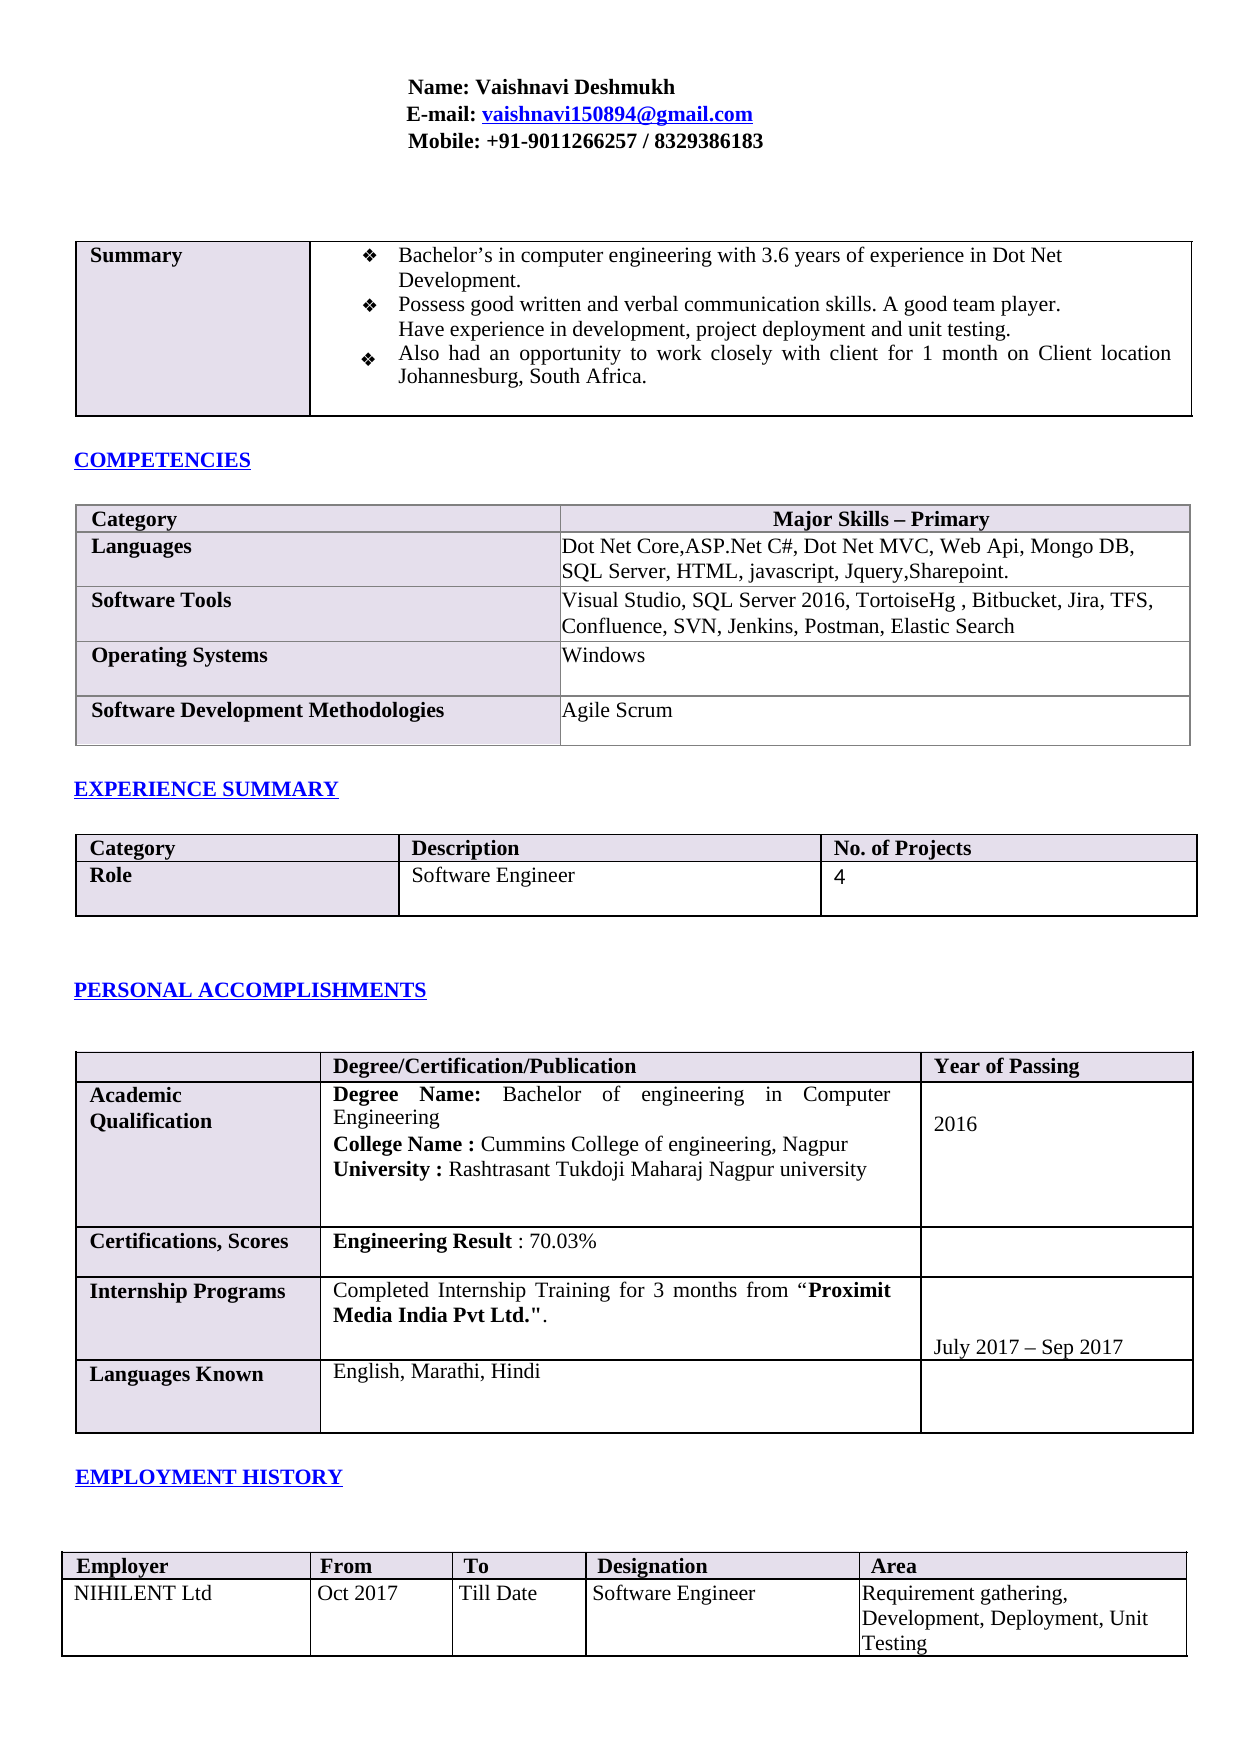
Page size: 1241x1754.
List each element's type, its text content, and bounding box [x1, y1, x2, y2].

table_cell Dot Net Core,ASP.Net C#, Dot Net MVC, Web Api, Mongo DB, SQL Server, HTML, javascript, Jquery,Sharepoint. [561, 533, 1189, 586]
table_cell Languages [77, 533, 560, 586]
table_header Degree/Certification/Publication [321, 1053, 920, 1081]
table_header ❖ [311, 242, 397, 293]
text Name: Vaishnavi Deshmukh [375, 74, 1163, 99]
table_cell July 2017 – Sep 2017 [922, 1278, 1192, 1359]
table_cell NIHILENT Ltd [63, 1580, 310, 1655]
table_cell Internship Programs [77, 1278, 320, 1359]
subtitle COMPETENCIES [73, 447, 1163, 472]
table_header Employer [63, 1553, 310, 1578]
table_cell Windows [561, 642, 1189, 695]
subtitle EMPLOYMENT HISTORY [75, 1464, 1163, 1489]
table_header Area [860, 1553, 1186, 1578]
table_cell Certifications, Scores [77, 1228, 320, 1276]
table_cell Languages Known [77, 1361, 320, 1432]
table_cell [922, 1228, 1192, 1276]
table_cell ❖ ❖ [311, 293, 397, 415]
table_cell English, Marathi, Hindi [321, 1361, 920, 1432]
text Mobile: +91-9011266257 / 8329386183 [375, 128, 836, 154]
text E-mail: vaishnavi150894@gmail.com [384, 101, 1163, 127]
table_cell Academic Qualification [77, 1083, 320, 1226]
table_cell [922, 1361, 1192, 1432]
table_cell Software Engineer [587, 1580, 859, 1655]
table_header No. of Projects [822, 835, 1196, 861]
subtitle PERSONAL ACCOMPLISHMENTS [73, 977, 1163, 1002]
table_cell Agile Scrum [561, 697, 1189, 744]
table_cell [77, 293, 309, 415]
table_cell 2016 [922, 1083, 1192, 1226]
table_cell Role [77, 862, 398, 915]
table_cell 4 [822, 862, 1196, 915]
table_cell Engineering Result : 70.03% [321, 1228, 920, 1276]
table_cell Operating Systems [77, 642, 560, 695]
table_cell Till Date [453, 1580, 585, 1655]
subtitle EXPERIENCE SUMMARY [73, 776, 1163, 802]
table_header Summary [77, 242, 309, 293]
table_header [77, 1053, 320, 1081]
table_header Description [400, 835, 820, 861]
table_cell Oct 2017 [311, 1580, 452, 1655]
table_header Year of Passing [922, 1053, 1192, 1081]
table_cell Visual Studio, SQL Server 2016, TortoiseHg , Bitbucket, Jira, TFS, Confluence, SVN, Jenkins, Postman, Elastic Search [561, 587, 1189, 641]
table_cell Degree Name: Bachelor of engineering in Computer Engineering College Name : Cummins College of engineering, Nagpur University : Rashtrasant Tukdoji Maharaj Nagpur university [321, 1083, 920, 1226]
table_header To [453, 1553, 585, 1578]
table_cell Possess good written and verbal communication skills. A good team player. Have experience in development, project deployment and unit testing. Also had an opportunity to work closely with client for 1 month on Client location Johannesburg, South Africa. [397, 293, 1191, 415]
table_cell Software Engineer [400, 862, 820, 915]
table_header Major Skills – Primary [561, 506, 1189, 531]
table_header Category [77, 506, 560, 531]
table_header Designation [587, 1553, 859, 1578]
table_header From [311, 1553, 452, 1578]
table_header Category [77, 835, 398, 861]
table_cell Software Development Methodologies [77, 697, 560, 744]
table_cell Completed Internship Training for 3 months from “Proximit Media India Pvt Ltd.". [321, 1278, 920, 1359]
table_header Bachelor’s in computer engineering with 3.6 years of experience in Dot Net Development. [397, 242, 1191, 293]
table_cell Requirement gathering, Development, Deployment, Unit Testing [860, 1580, 1186, 1655]
table_cell Software Tools [77, 587, 560, 641]
